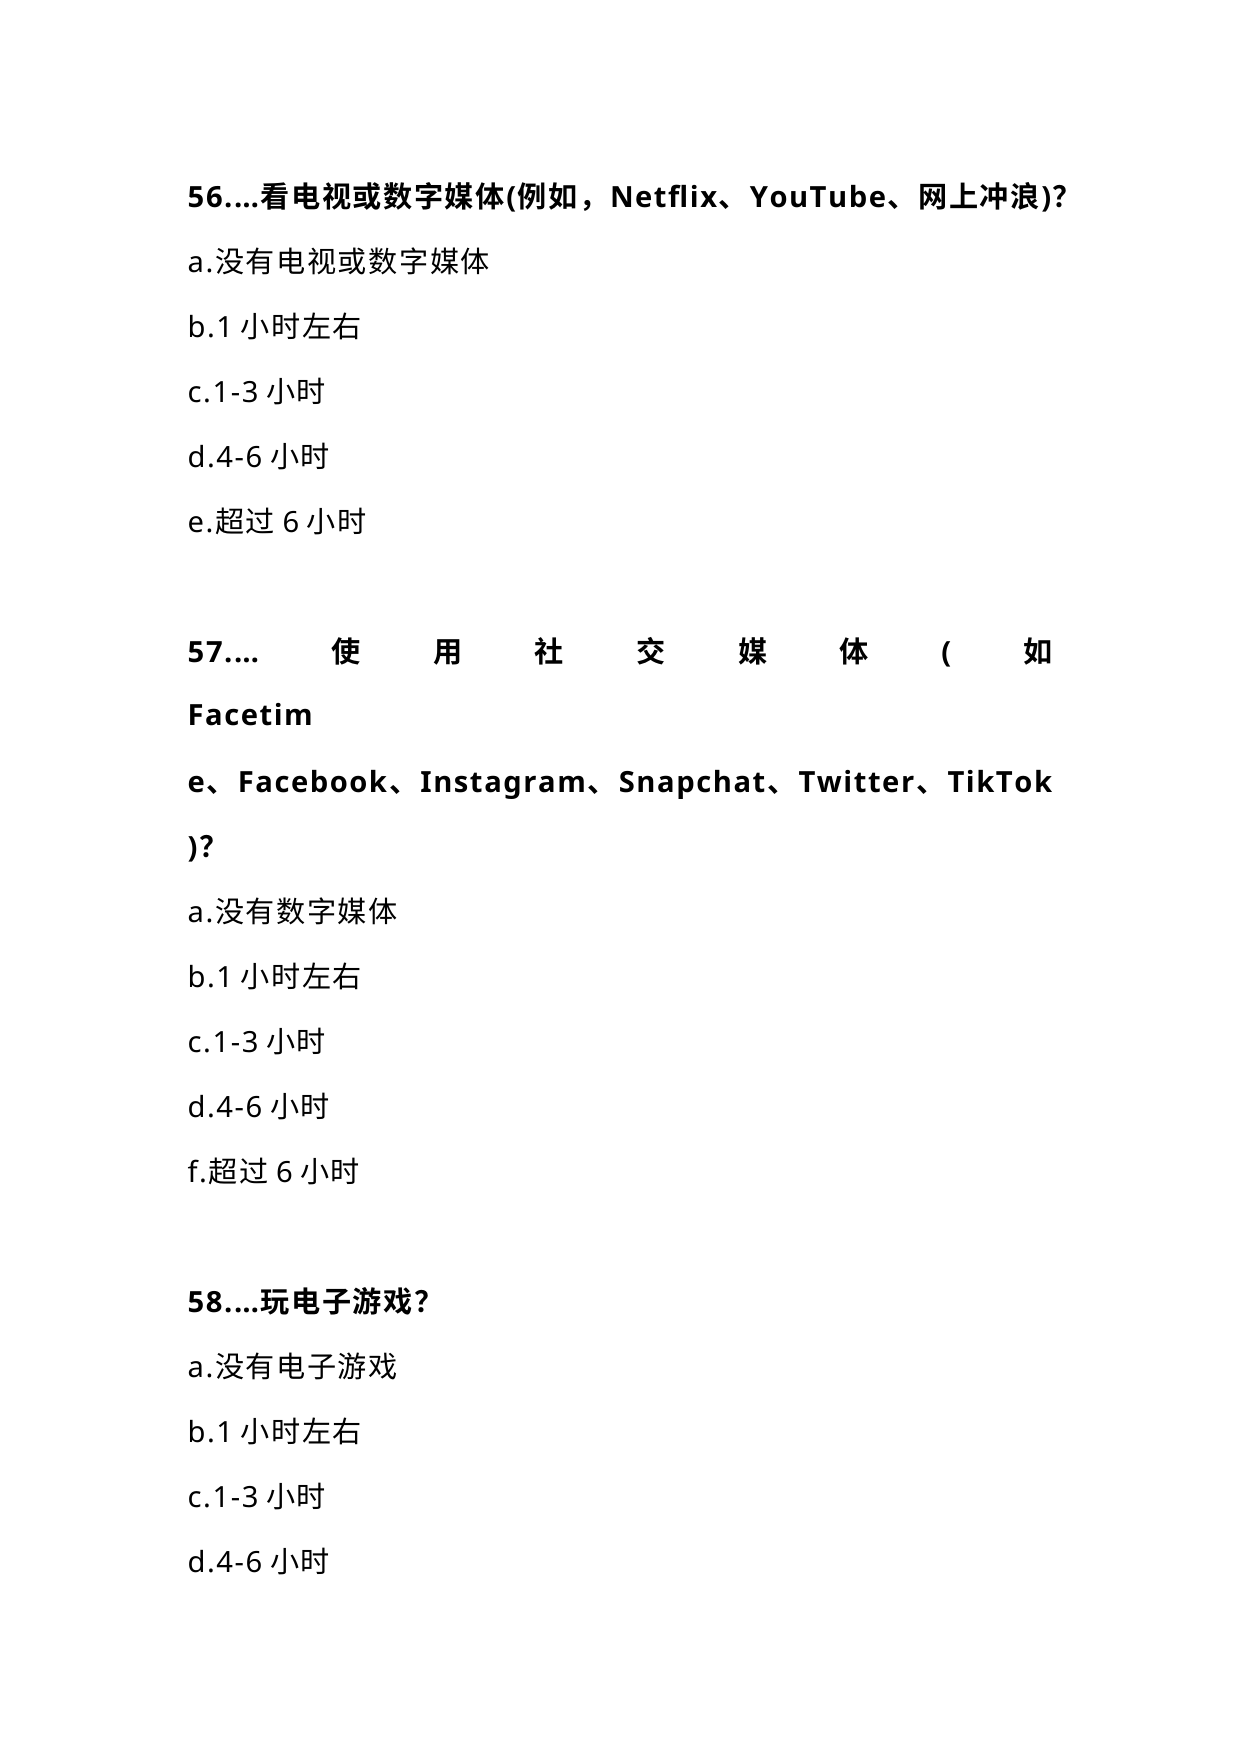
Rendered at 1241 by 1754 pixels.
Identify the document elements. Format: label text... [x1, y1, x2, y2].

list d.4-6小时 [187, 1072, 1053, 1137]
list f.超过6小时 [187, 1137, 1053, 1202]
list c.1-3小时 [187, 357, 1053, 422]
list b.1小时左右 [187, 942, 1053, 1007]
list 58.…玩电子游戏？ [187, 1267, 1053, 1332]
list c.1-3小时 [187, 1007, 1053, 1072]
list d.4-6小时 [187, 422, 1053, 487]
list a.没有电视或数字媒体 [187, 227, 1053, 292]
list e.超过6小时 [187, 487, 1053, 552]
list a.没有电子游戏 [187, 1332, 1053, 1397]
list b.1小时左右 [187, 1397, 1053, 1462]
list d.4-6小时 [187, 1527, 1053, 1592]
list 57.…使用社交媒体(如Facetime、Facebook、Instagram、Snapchat、Twitter、TikTok)？ [187, 617, 1053, 877]
text 56.…看电视或数字媒体(例如，Netflix、YouTube、网上冲浪)？ [187, 162, 1053, 227]
list c.1-3小时 [187, 1462, 1053, 1527]
list a.没有数字媒体 [187, 877, 1053, 942]
list b.1小时左右 [187, 292, 1053, 357]
